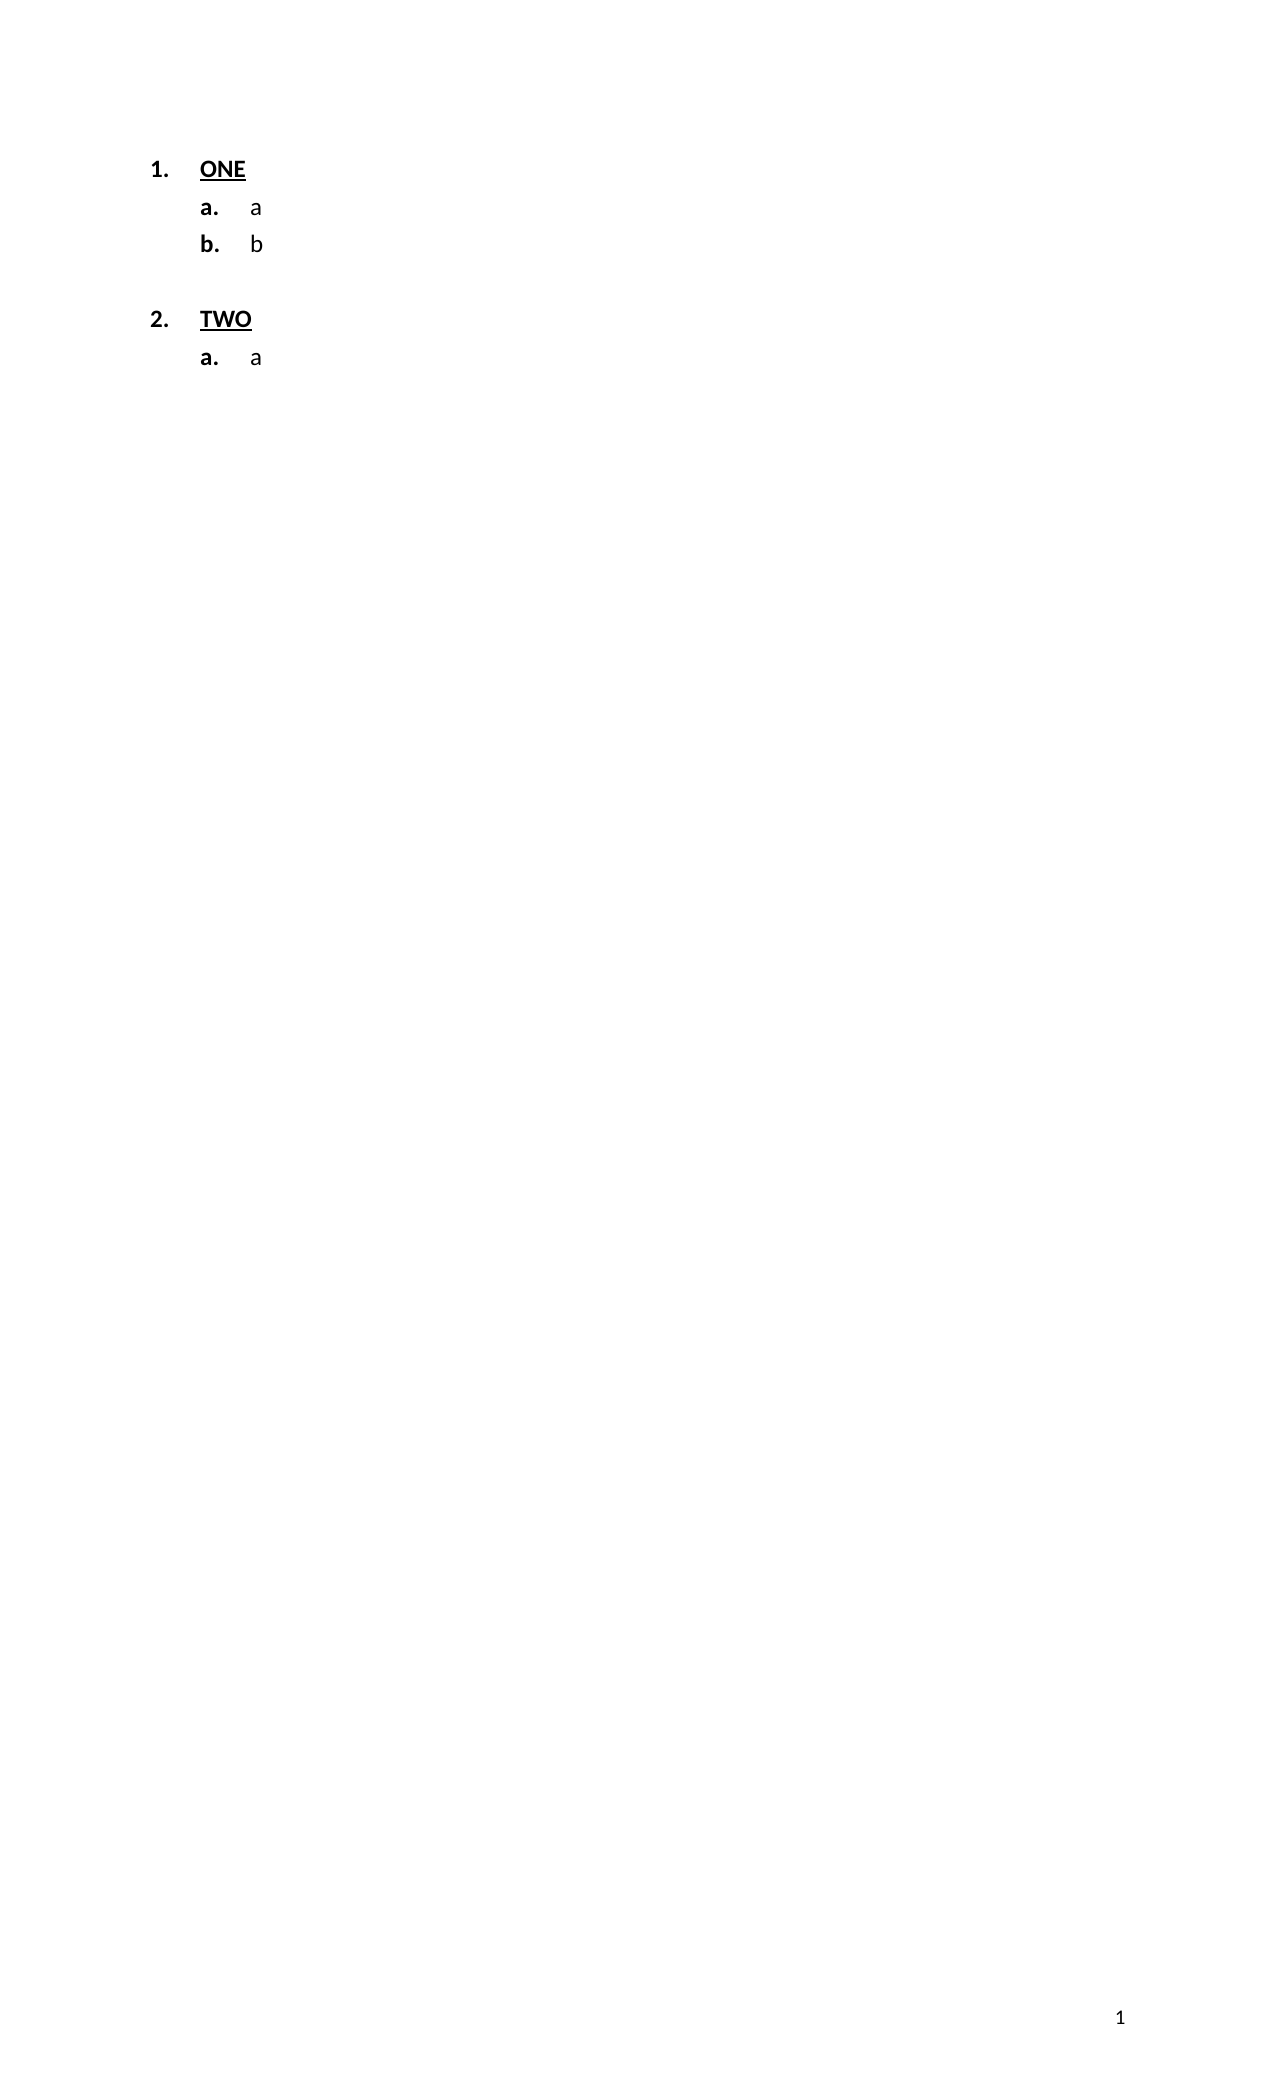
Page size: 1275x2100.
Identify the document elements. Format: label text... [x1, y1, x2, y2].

list a [200, 337, 1125, 375]
list b [200, 225, 1125, 262]
list TWO [150, 300, 1125, 337]
list ONE [150, 150, 1125, 187]
list a [200, 187, 1125, 225]
